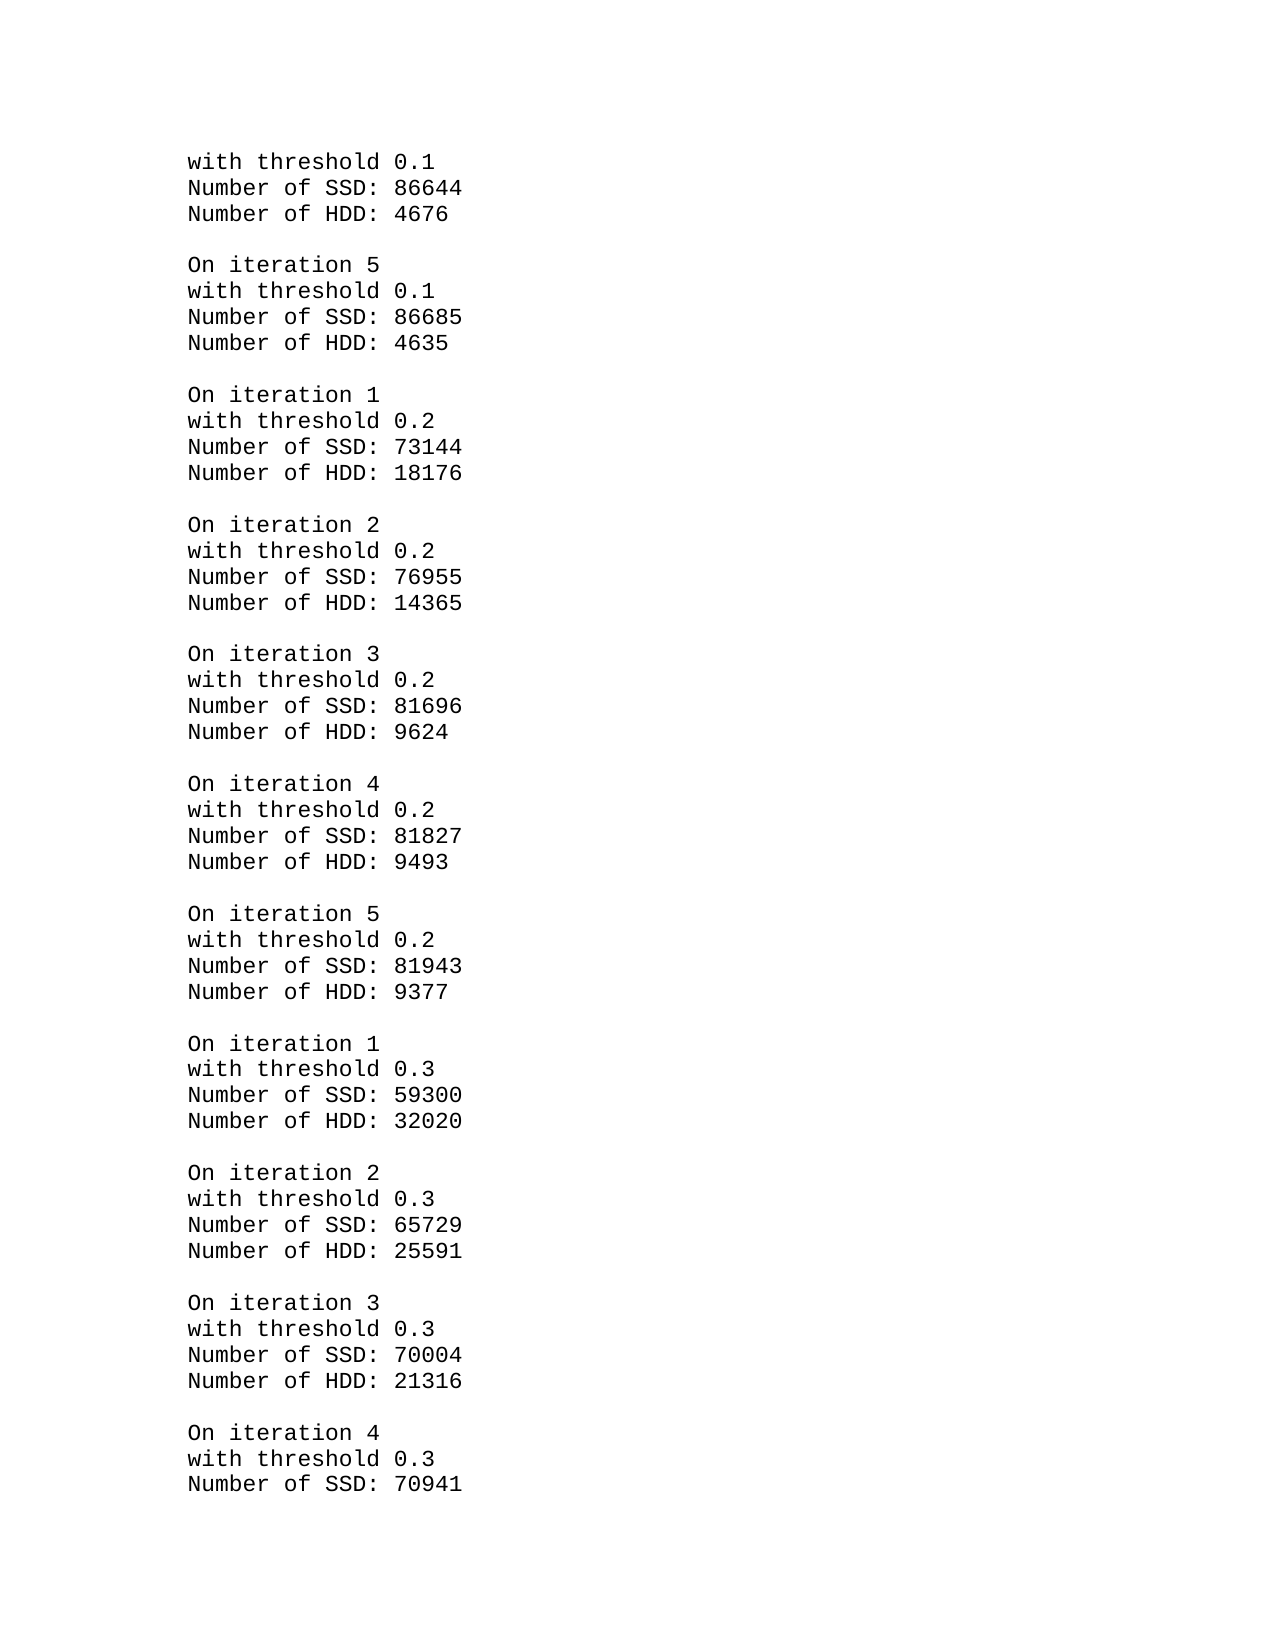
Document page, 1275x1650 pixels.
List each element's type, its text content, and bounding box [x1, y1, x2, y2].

text Number of HDD: 25591 [187, 1239, 1087, 1265]
text On iteration 3 [187, 1291, 1087, 1317]
text Number of HDD: 21316 [187, 1369, 1087, 1395]
text Number of SSD: 81827 [187, 824, 1087, 850]
text Number of SSD: 65729 [187, 1213, 1087, 1239]
text Number of HDD: 4676 [187, 202, 1087, 228]
text Number of SSD: 70941 [187, 1473, 1087, 1499]
text On iteration 4 [187, 1421, 1087, 1447]
text Number of SSD: 76955 [187, 565, 1087, 591]
text Number of HDD: 32020 [187, 1110, 1087, 1136]
text Number of SSD: 81696 [187, 695, 1087, 721]
text On iteration 3 [187, 643, 1087, 669]
text Number of SSD: 70004 [187, 1343, 1087, 1369]
text On iteration 5 [187, 254, 1087, 280]
text with threshold 0.1 [187, 150, 1087, 176]
text Number of HDD: 9377 [187, 980, 1087, 1006]
text with threshold 0.1 [187, 280, 1087, 306]
text On iteration 5 [187, 902, 1087, 928]
text with threshold 0.2 [187, 539, 1087, 565]
text Number of HDD: 14365 [187, 591, 1087, 617]
text with threshold 0.3 [187, 1317, 1087, 1343]
text On iteration 1 [187, 383, 1087, 409]
text On iteration 1 [187, 1032, 1087, 1058]
text with threshold 0.2 [187, 409, 1087, 435]
text Number of HDD: 9624 [187, 721, 1087, 747]
text with threshold 0.3 [187, 1187, 1087, 1213]
text Number of SSD: 59300 [187, 1084, 1087, 1110]
text Number of SSD: 81943 [187, 954, 1087, 980]
text Number of SSD: 86644 [187, 176, 1087, 202]
text Number of SSD: 86685 [187, 306, 1087, 332]
text with threshold 0.3 [187, 1447, 1087, 1473]
text with threshold 0.2 [187, 798, 1087, 824]
text Number of HDD: 9493 [187, 850, 1087, 876]
text On iteration 4 [187, 772, 1087, 798]
text with threshold 0.3 [187, 1058, 1087, 1084]
text Number of HDD: 4635 [187, 332, 1087, 357]
text Number of HDD: 18176 [187, 461, 1087, 487]
text On iteration 2 [187, 513, 1087, 539]
text with threshold 0.2 [187, 928, 1087, 954]
text with threshold 0.2 [187, 669, 1087, 695]
text On iteration 2 [187, 1162, 1087, 1187]
text Number of SSD: 73144 [187, 435, 1087, 461]
